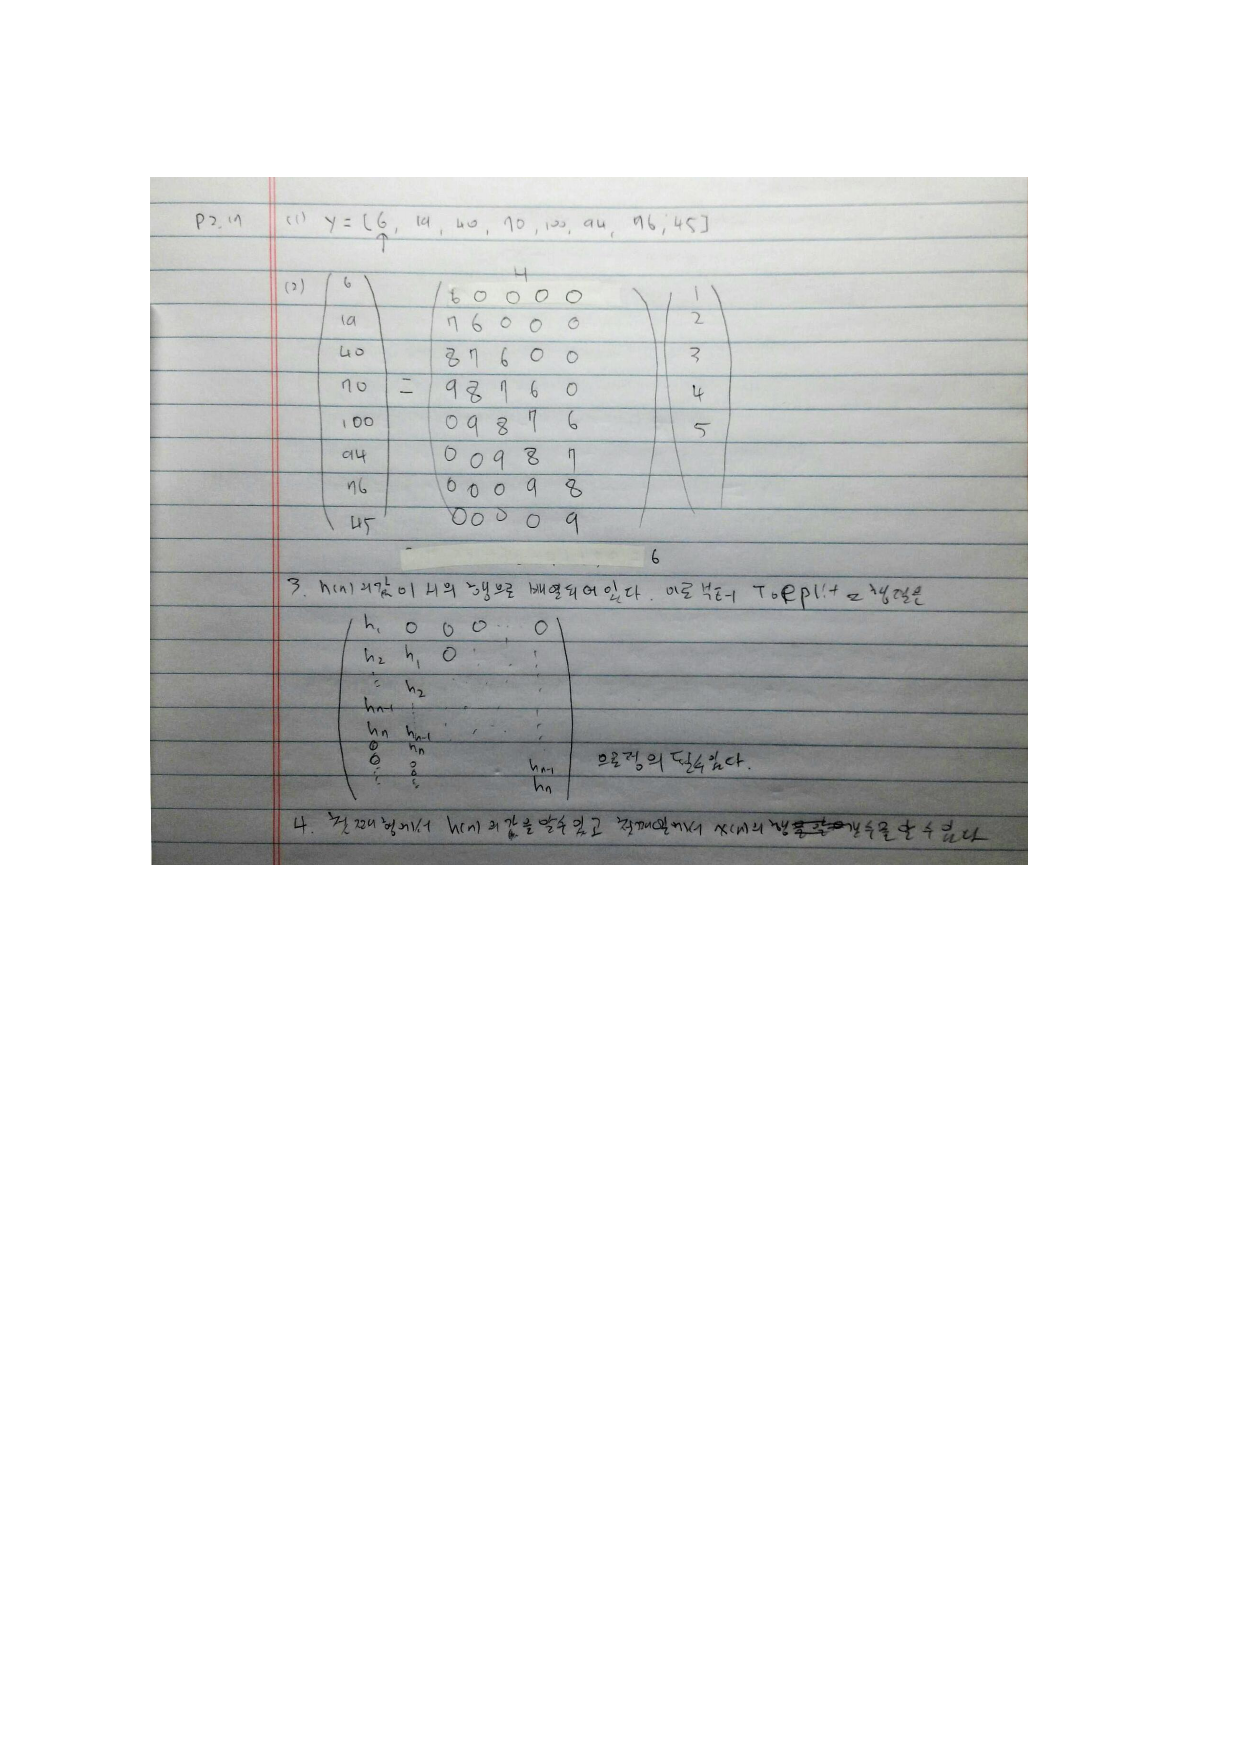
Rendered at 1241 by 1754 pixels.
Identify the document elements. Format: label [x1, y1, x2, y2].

picture [150, 177, 1028, 865]
